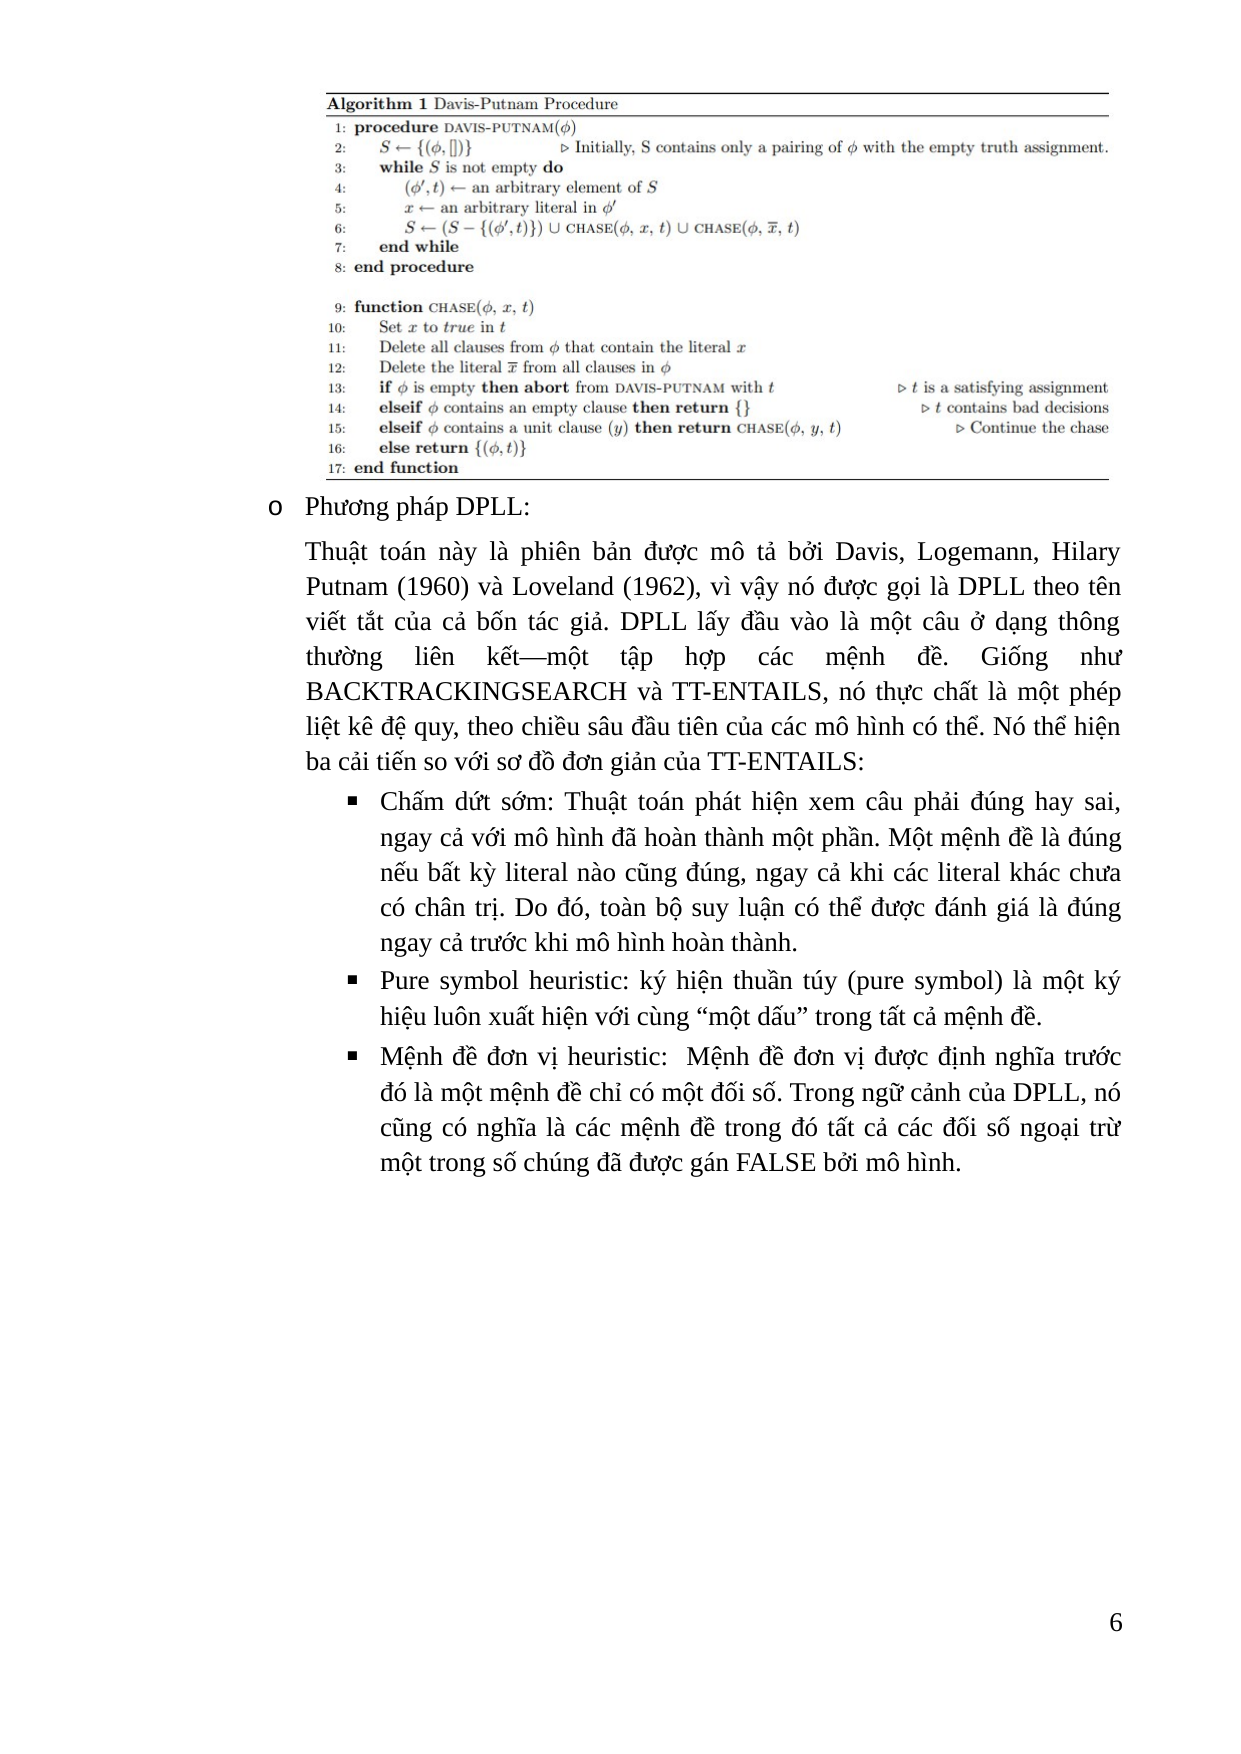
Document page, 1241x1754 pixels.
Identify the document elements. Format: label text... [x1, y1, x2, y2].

list Mệnh đề đơn vị heuristic: Mệnh đề đơn vị được định nghĩa trước đó là một mệnh đề chỉ có một đối số. Trong ngữ cảnh của DPLL, nó cũng có nghĩa là các mệnh đề trong đó tất cả các đối số ngoại trừ một trong số chúng đã được gán FALSE bởi mô hình. [342, 1041, 1122, 1177]
list Chấm dứt sớm: Thuật toán phát hiện xem câu phải đúng hay sai, ngay cả với mô hình đã hoàn thành một phần. Một mệnh đề là đúng nếu bất kỳ literal nào cũng đúng, ngay cả khi các literal khác chưa có chân trị. Do đó, toàn bộ suy luận có thể được đánh giá là đúng ngay cả trước khi mô hình hoàn thành. [342, 786, 1122, 957]
list Pure symbol heuristic: ký hiện thuần túy (pure symbol) là một ký hiệu luôn xuất hiện với cùng “một dấu” trong tất cả mệnh đề. [342, 964, 1122, 1031]
picture [312, 80, 1115, 488]
list Phương pháp DPLL: [267, 490, 1122, 523]
text Thuật toán này là phiên bản được mô tả bởi Davis, Logemann, Hilary Putnam (1960) và Loveland (1962), vì vậy nó được gọi là DPLL theo tên viết tắt của cả bốn tác giả. DPLL lấy đầu vào là một câu ở dạng thông thường liên kết—một tập hợp các mệnh đề. Giống như BACKTRACKINGSEARCH và TT-ENTAILS, nó thực chất là một phép liệt kê đệ quy, theo chiều sâu đầu tiên của các mô hình có thể. Nó thể hiện ba cải tiến so với sơ đồ đơn giản của TT-ENTAILS: [304, 535, 1122, 777]
